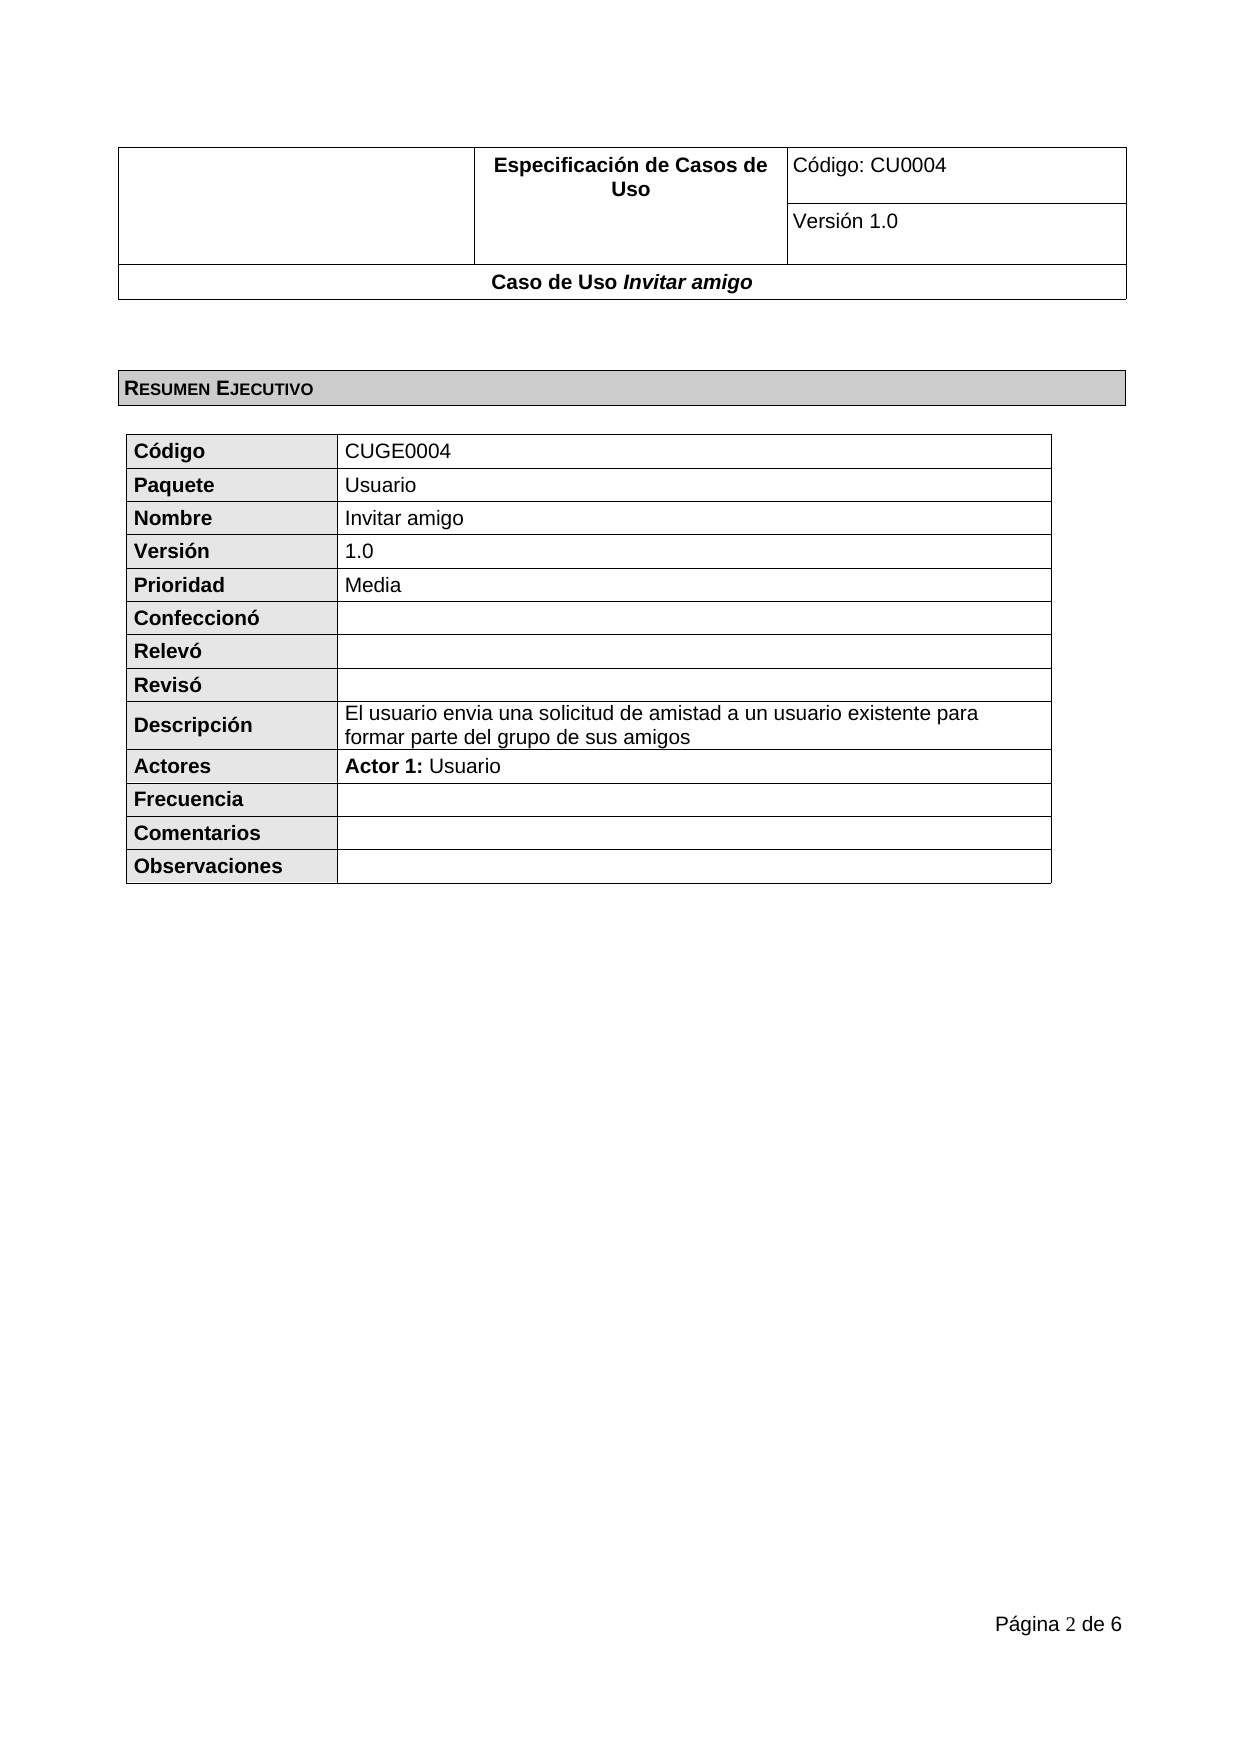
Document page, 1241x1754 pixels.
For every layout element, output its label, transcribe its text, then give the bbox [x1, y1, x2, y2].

table_cell Prioridad [127, 569, 337, 601]
table_cell Confeccionó [127, 602, 337, 634]
table_cell Actores [127, 750, 337, 782]
table_cell Revisó [127, 669, 337, 701]
table_cell Frecuencia [127, 784, 337, 816]
table_cell Nombre [127, 502, 337, 534]
table_cell [338, 635, 1051, 668]
table_cell Relevó [127, 635, 337, 668]
table_cell Usuario [338, 469, 1051, 501]
table_cell Paquete [127, 469, 337, 501]
table_cell Invitar amigo [338, 502, 1051, 534]
table_header Resumen Ejecutivo [119, 371, 1125, 405]
table_cell Actor 1: Usuario [338, 750, 1051, 782]
table_cell 1.0 [338, 535, 1051, 568]
table_cell [338, 602, 1051, 634]
table_cell Observaciones [127, 850, 337, 882]
table_cell [338, 669, 1051, 701]
table_cell El usuario envia una solicitud de amistad a un usuario existente para formar parte del grupo de sus amigos [338, 702, 1051, 749]
table_cell Descripción [127, 702, 337, 749]
table_cell [338, 850, 1051, 882]
table_cell Comentarios [127, 817, 337, 849]
table_cell Versión [127, 535, 337, 568]
table_cell Media [338, 569, 1051, 601]
table_cell [338, 784, 1051, 816]
table_header Código [127, 435, 337, 468]
table_cell [338, 817, 1051, 849]
table_header CUGE0004 [338, 435, 1051, 468]
